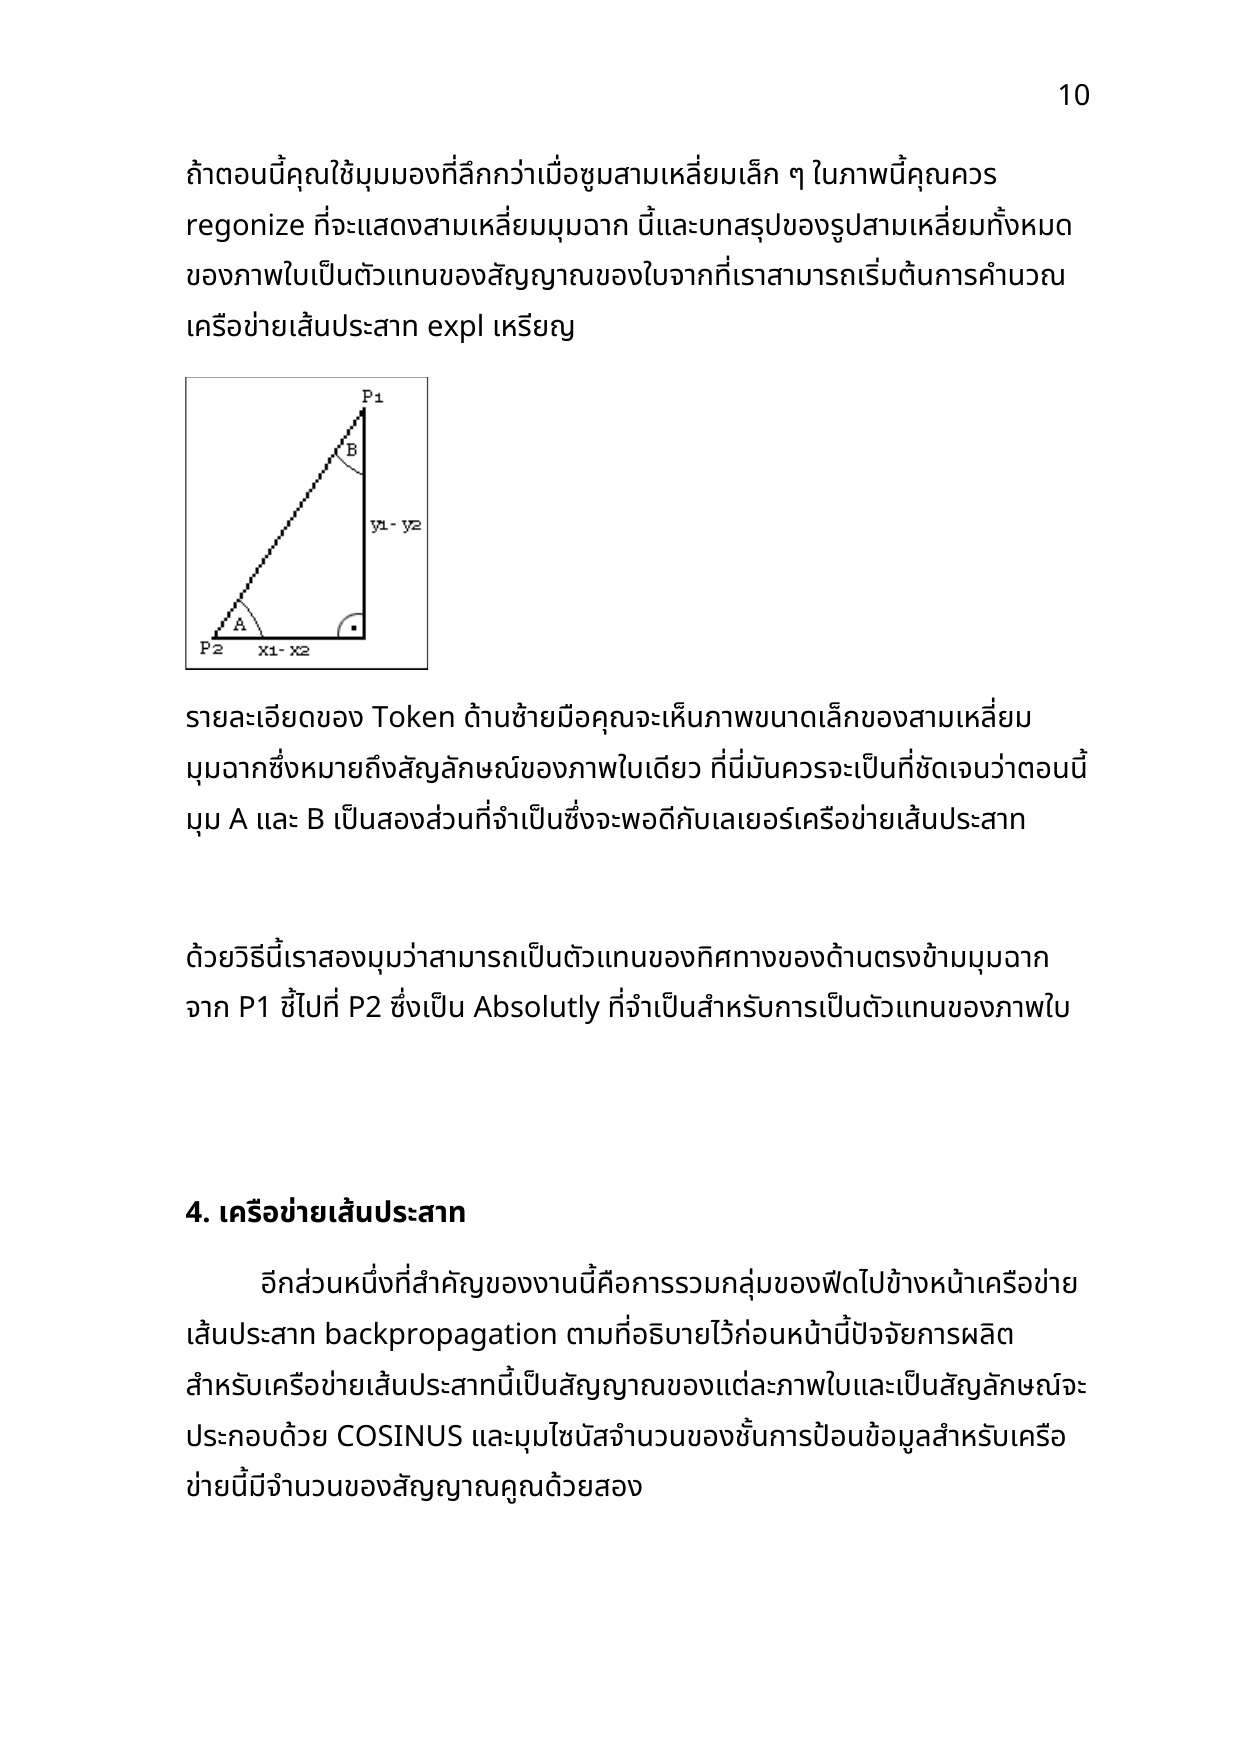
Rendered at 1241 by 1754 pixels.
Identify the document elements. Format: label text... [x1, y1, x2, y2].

picture [185, 377, 429, 670]
text ถ้าตอนนี้คุณใช้มุมมองที่ลึกกว่าเมื่อซูมสามเหลี่ยมเล็ก ๆ ในภาพนี้คุณควร regonize ที่จะแสดงสามเหลี่ยมมุมฉาก นี้และบทสรุปของรูปสามเหลี่ยมทั้งหมดของภาพใบเป็นตัวแทนของสัญญาณของใบจากที่เราสามารถเริ่มต้นการคำนวณเครือข่ายเส้นประสาท expl เหรียญ [185, 153, 1090, 349]
text ด้วยวิธีนี้เราสองมุมว่าสามารถเป็นตัวแทนของทิศทางของด้านตรงข้ามมุมฉากจาก P1 ชี้ไปที่ P2 ซึ่งเป็น Absolutly ที่จำเป็นสำหรับการเป็นตัวแทนของภาพใบ [185, 936, 1090, 1031]
text อีกส่วนหนึ่งที่สำคัญของงานนี้คือการรวมกลุ่มของฟีดไปข้างหน้าเครือข่ายเส้นประสาท backpropagation ตามที่อธิบายไว้ก่อนหน้านี้ปัจจัยการผลิตสำหรับเครือข่ายเส้นประสาทนี้เป็นสัญญาณของแต่ละภาพใบและเป็นสัญลักษณ์จะประกอบด้วย COSINUS และมุมไซนัสจำนวนของชั้นการป้อนข้อมูลสำหรับเครือข่ายนี้มีจำนวนของสัญญาณคูณด้วยสอง [185, 1263, 1090, 1510]
text รายละเอียดของ Token ด้านซ้ายมือคุณจะเห็นภาพขนาดเล็กของสามเหลี่ยมมุมฉากซึ่งหมายถึงสัญลักษณ์ของภาพใบเดียว ที่นี่มันควรจะเป็นที่ชัดเจนว่าตอนนี้มุม A และ B เป็นสองส่วนที่จำเป็นซึ่งจะพอดีกับเลเยอร์เครือข่ายเส้นประสาท [185, 697, 1090, 842]
text 4. เครือข่ายเส้นประสาท [185, 1191, 1090, 1236]
